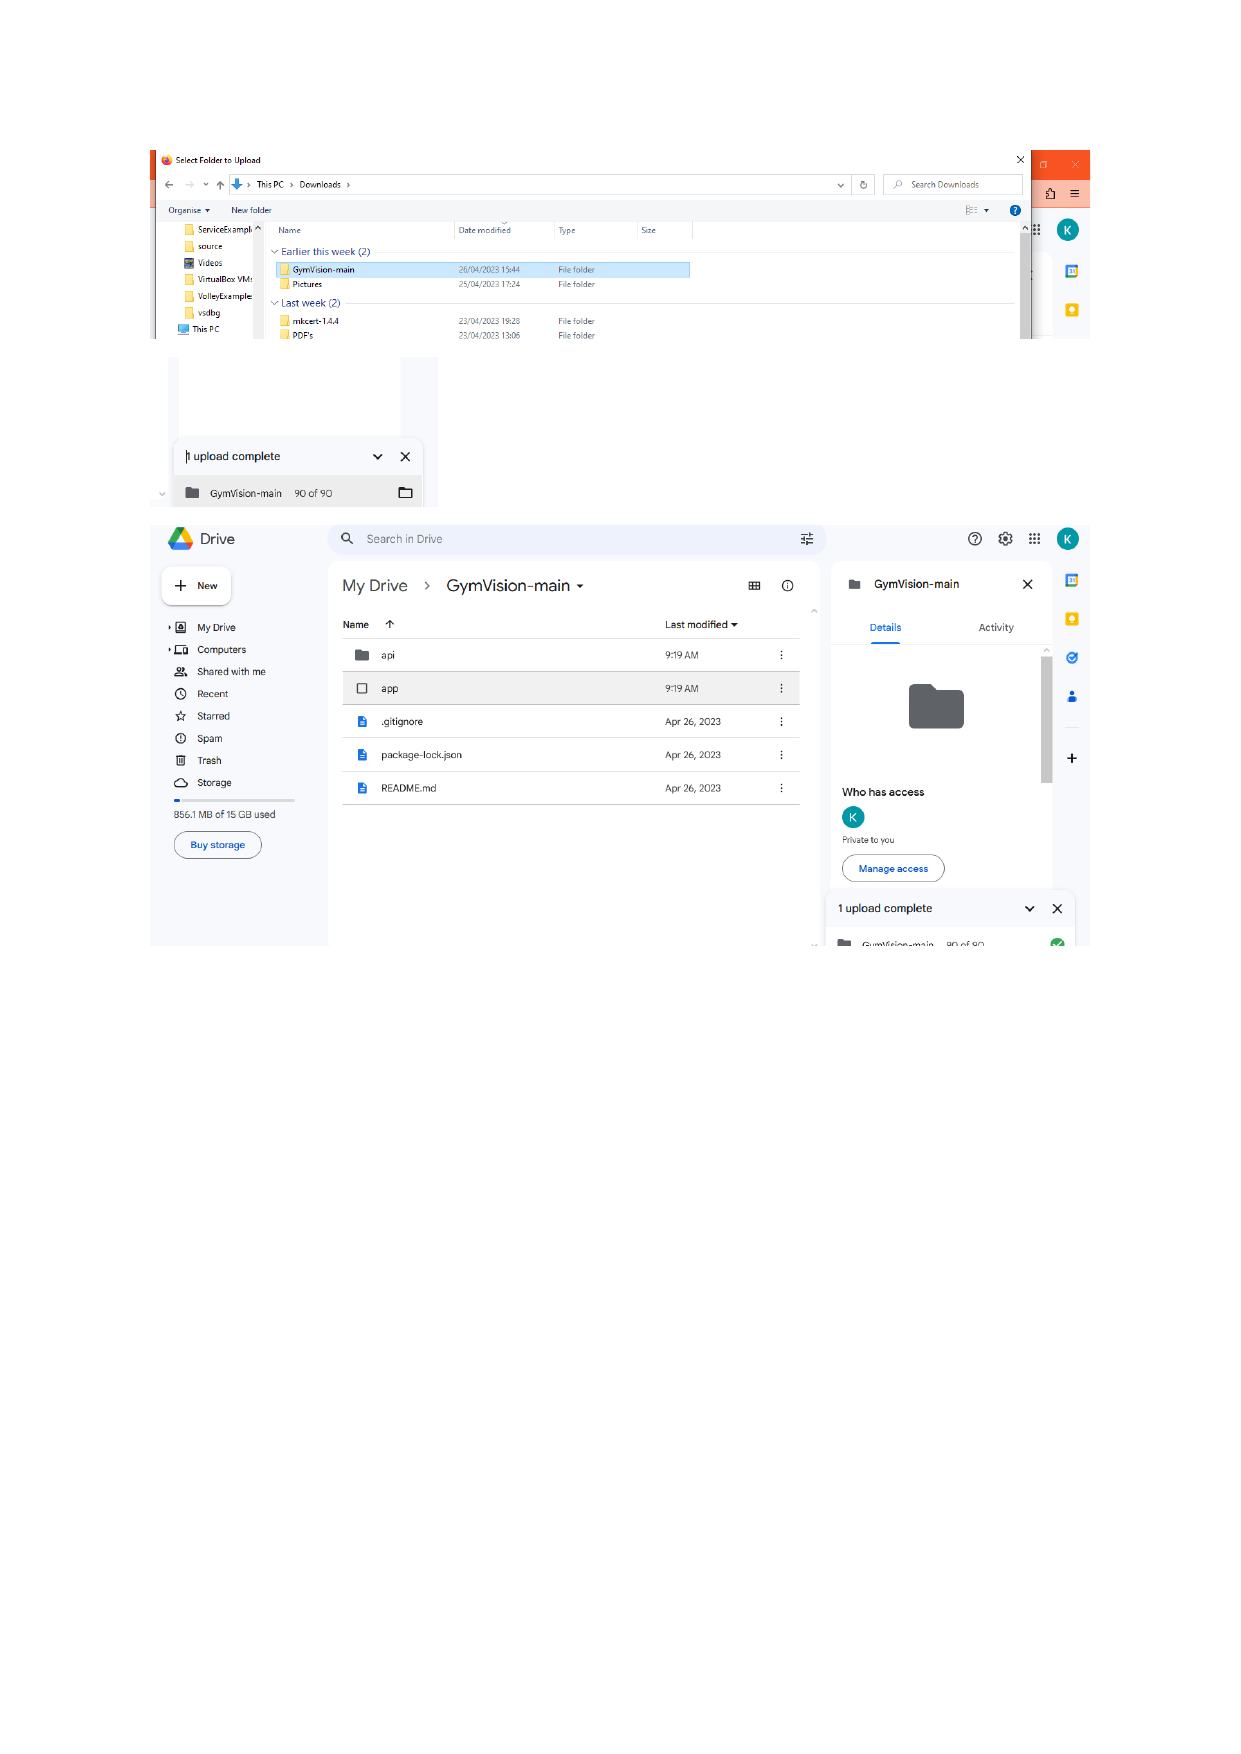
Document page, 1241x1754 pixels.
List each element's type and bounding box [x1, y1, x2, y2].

picture [150, 150, 1091, 339]
picture [150, 357, 439, 507]
picture [150, 525, 1091, 946]
